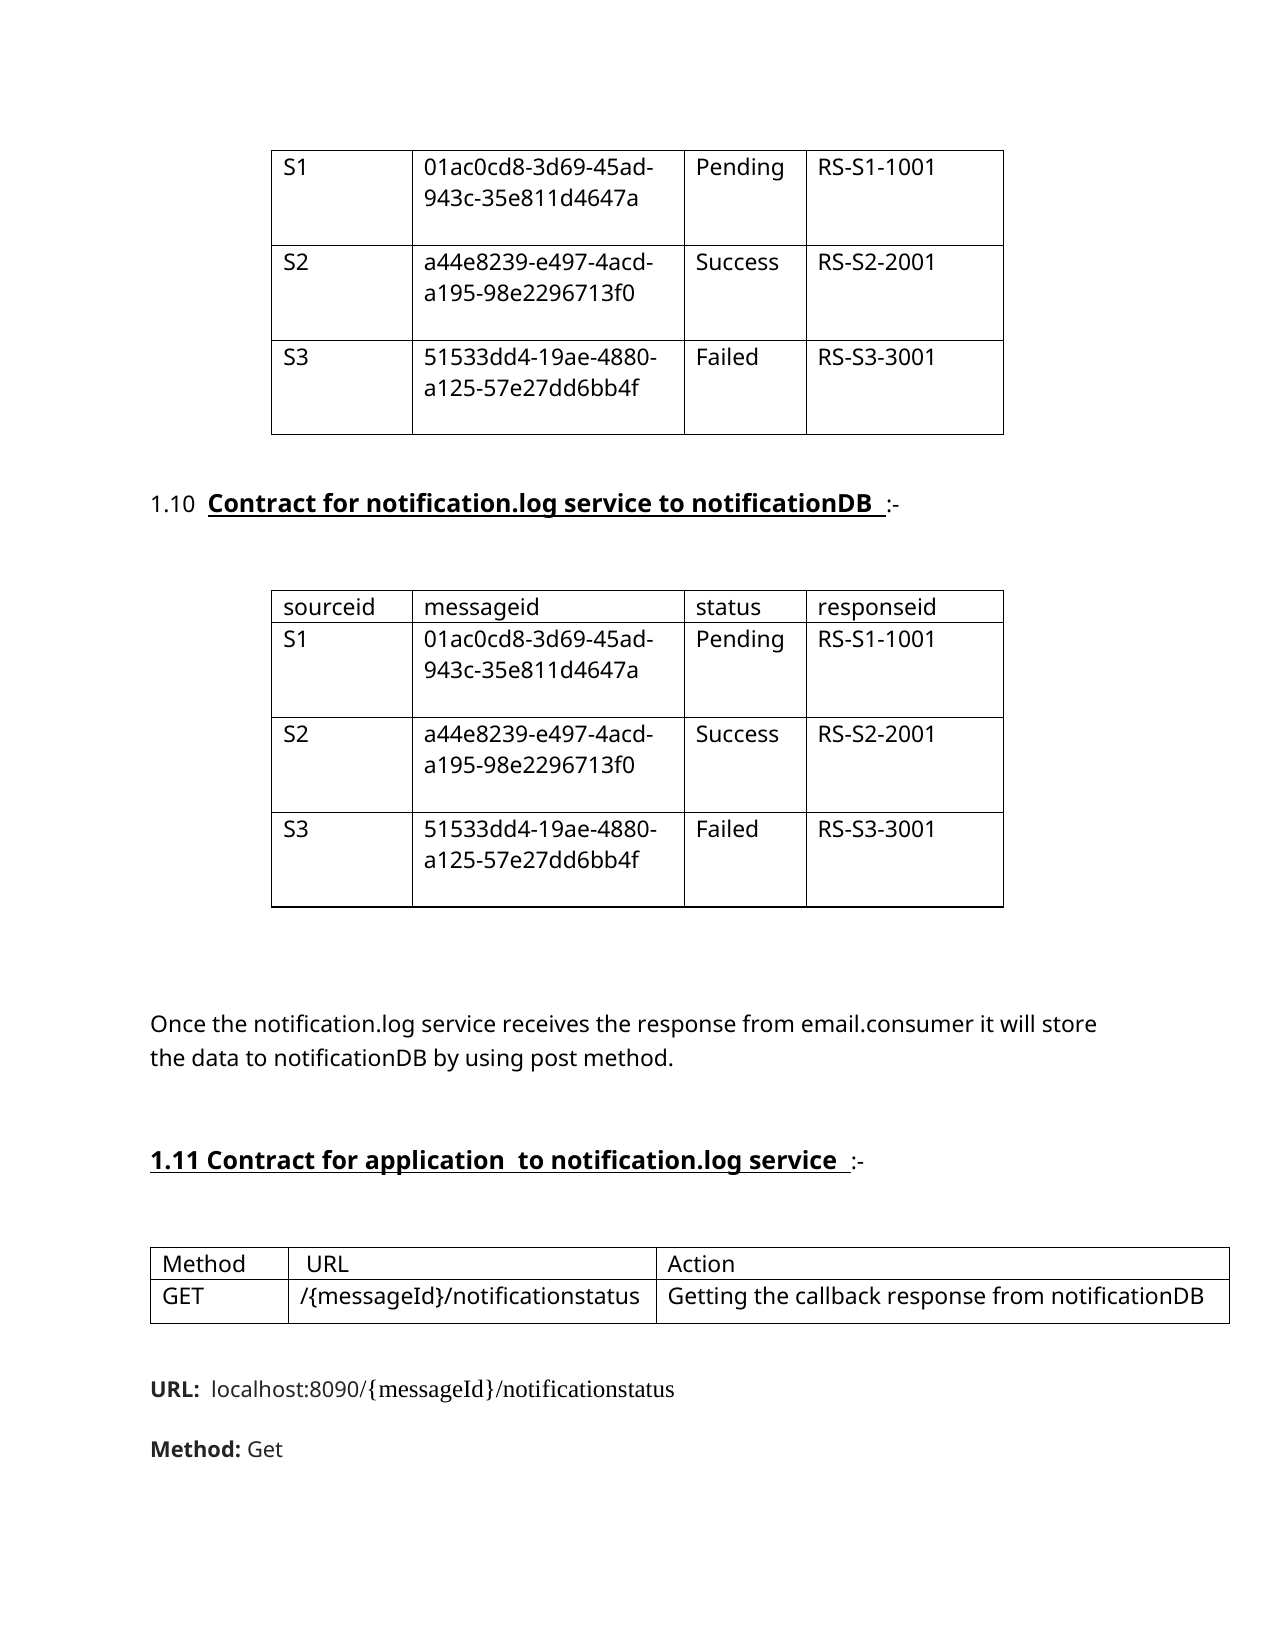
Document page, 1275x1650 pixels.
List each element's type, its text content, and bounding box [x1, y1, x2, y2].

table_cell RS-S2-2001 [807, 718, 1003, 812]
table_cell 51533dd4-19ae-4880-a125-57e27dd6bb4f [413, 341, 684, 434]
table_cell Success [685, 246, 806, 339]
table_cell 01ac0cd8-3d69-45ad-943c-35e811d4647a [413, 623, 684, 717]
table_cell S2 [272, 246, 412, 339]
table_cell S3 [272, 341, 412, 434]
table_cell S1 [272, 623, 412, 717]
table_cell S1 [272, 151, 412, 245]
table_cell /{messageId}/notificationstatus [289, 1280, 656, 1322]
table_cell 51533dd4-19ae-4880-a125-57e27dd6bb4f [413, 813, 684, 906]
table_cell Pending [685, 151, 806, 245]
table_cell S3 [272, 813, 412, 906]
table_cell RS-S3-3001 [807, 813, 1003, 906]
table_cell RS-S1-1001 [807, 623, 1003, 717]
table_cell a44e8239-e497-4acd-a195-98e2296713f0 [413, 718, 684, 812]
text Once the notification.log service receives the response from email.consumer it will store the data to notificationDB by using post method. [150, 1008, 1125, 1073]
text Method: Get [150, 1433, 1125, 1463]
text 1.10 Contract for notification.log service to notificationDB :- [150, 486, 1125, 520]
table_cell Failed [685, 813, 806, 906]
text 1.11 Contract for application to notification.log service :- [150, 1143, 1125, 1177]
table_cell RS-S1-1001 [807, 151, 1003, 245]
table_cell RS-S2-2001 [807, 246, 1003, 339]
table_header URL [289, 1248, 656, 1279]
table_header status [685, 591, 806, 622]
table_cell RS-S3-3001 [807, 341, 1003, 434]
table_header Action [657, 1248, 1229, 1279]
table_cell S2 [272, 718, 412, 812]
table_cell Pending [685, 623, 806, 717]
table_header sourceid [272, 591, 412, 622]
table_cell Success [685, 718, 806, 812]
table_cell a44e8239-e497-4acd-a195-98e2296713f0 [413, 246, 684, 339]
table_cell Getting the callback response from notificationDB [657, 1280, 1229, 1322]
table_cell Failed [685, 341, 806, 434]
table_header Method [151, 1248, 288, 1279]
table_header responseid [807, 591, 1003, 622]
table_header messageid [413, 591, 684, 622]
text URL: localhost:8090/{messageId}/notificationstatus [150, 1374, 1125, 1404]
table_cell GET [151, 1280, 288, 1322]
table_cell 01ac0cd8-3d69-45ad-943c-35e811d4647a [413, 151, 684, 245]
